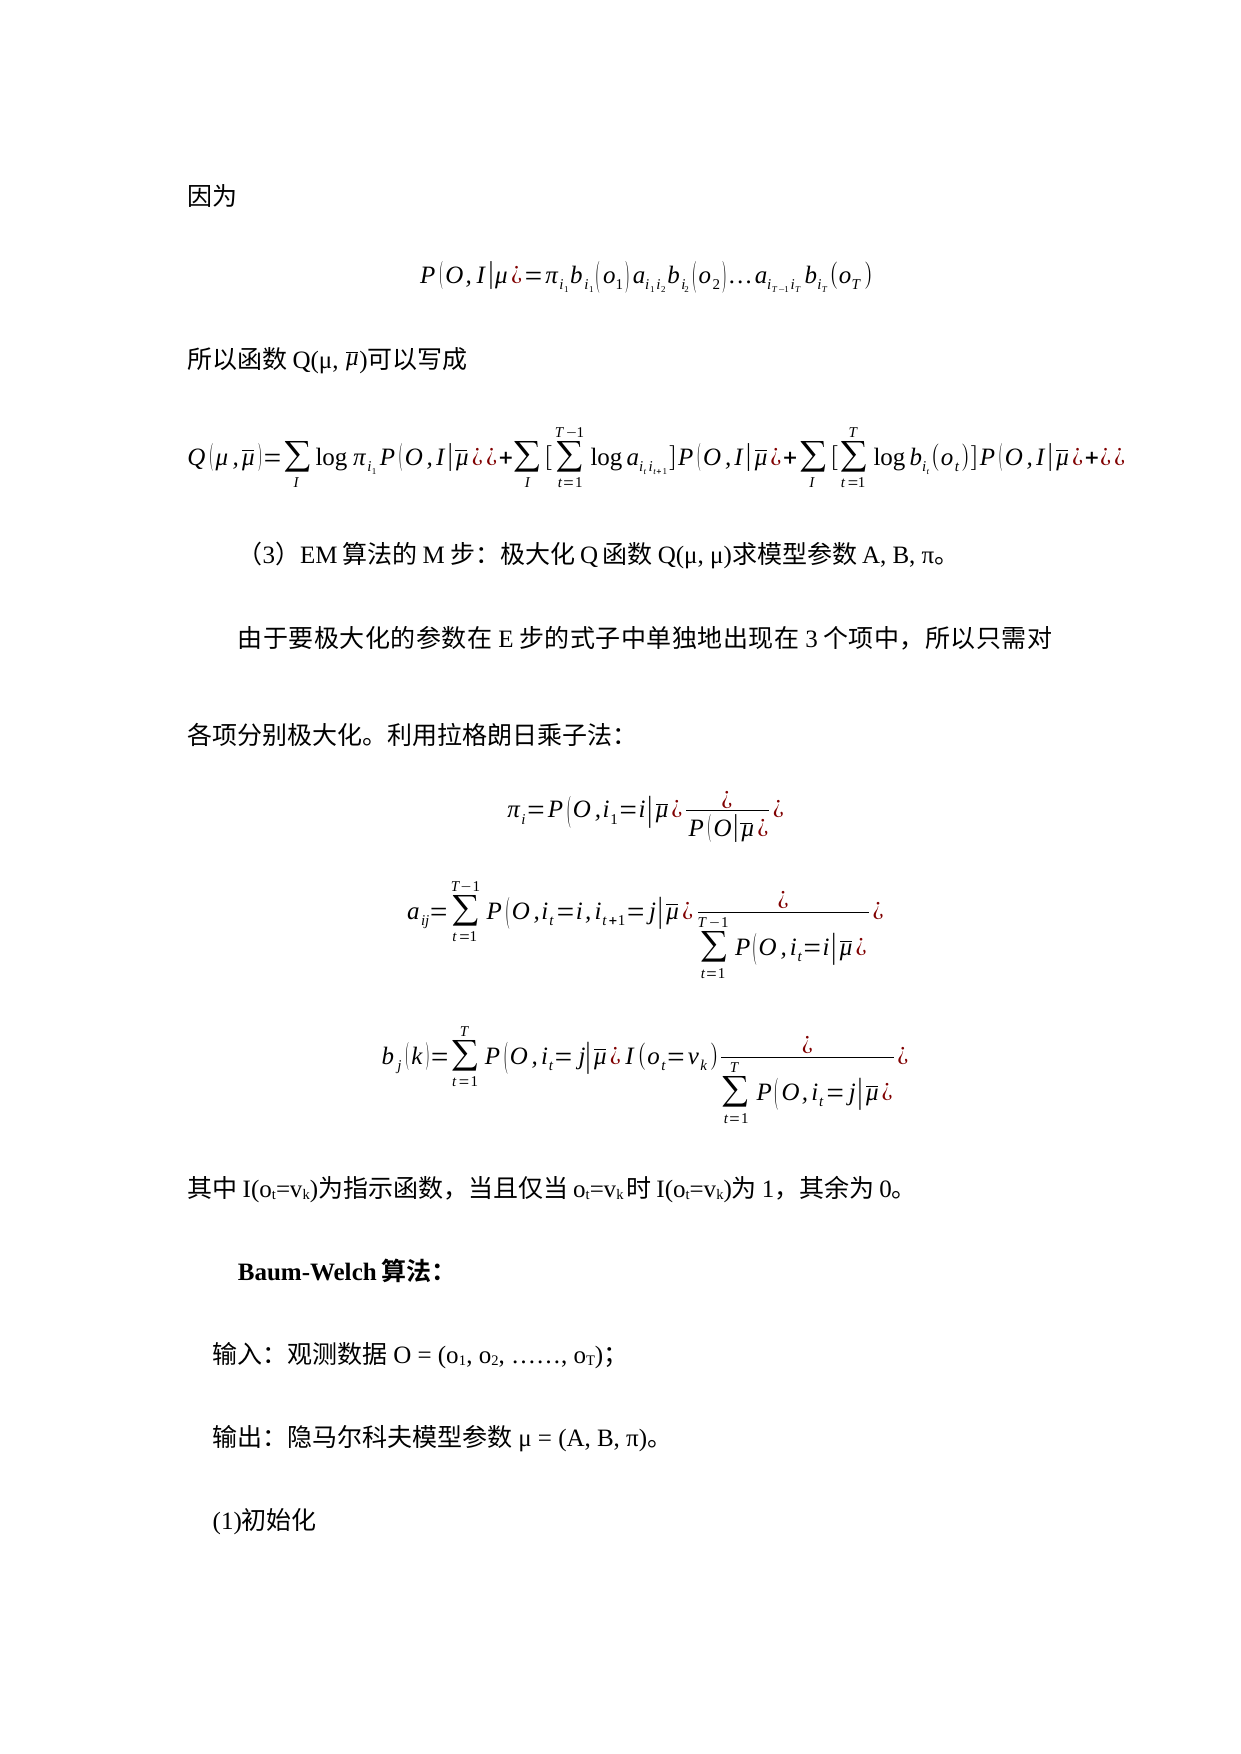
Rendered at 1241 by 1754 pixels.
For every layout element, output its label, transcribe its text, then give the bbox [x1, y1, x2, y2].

text 输入：观测数据 O = (o1, o2, ……, oT)； [187, 1320, 1053, 1385]
text 因为 [187, 162, 1053, 227]
text 输出：隐马尔科夫模型参数 μ = (A, B, π)。 [187, 1403, 1053, 1468]
text Baum-Welch算法： [187, 1237, 1053, 1302]
text 由于要极大化的参数在E步的式子中单独地出现在3个项中，所以只需对各项分别极大化。利用拉格朗日乘子法： [187, 604, 1053, 766]
text 所以函数Q(μ, )可以写成 [187, 325, 1053, 390]
text （3）EM算法的M步：极大化Q函数Q(μ, μ)求模型参数A, B, π。 [187, 521, 1053, 586]
text (1)初始化 [187, 1486, 1053, 1551]
text 其中I(ot=vk)为指示函数，当且仅当ot=vk时I(ot=vk)为1，其余为0。 [187, 1154, 1053, 1219]
